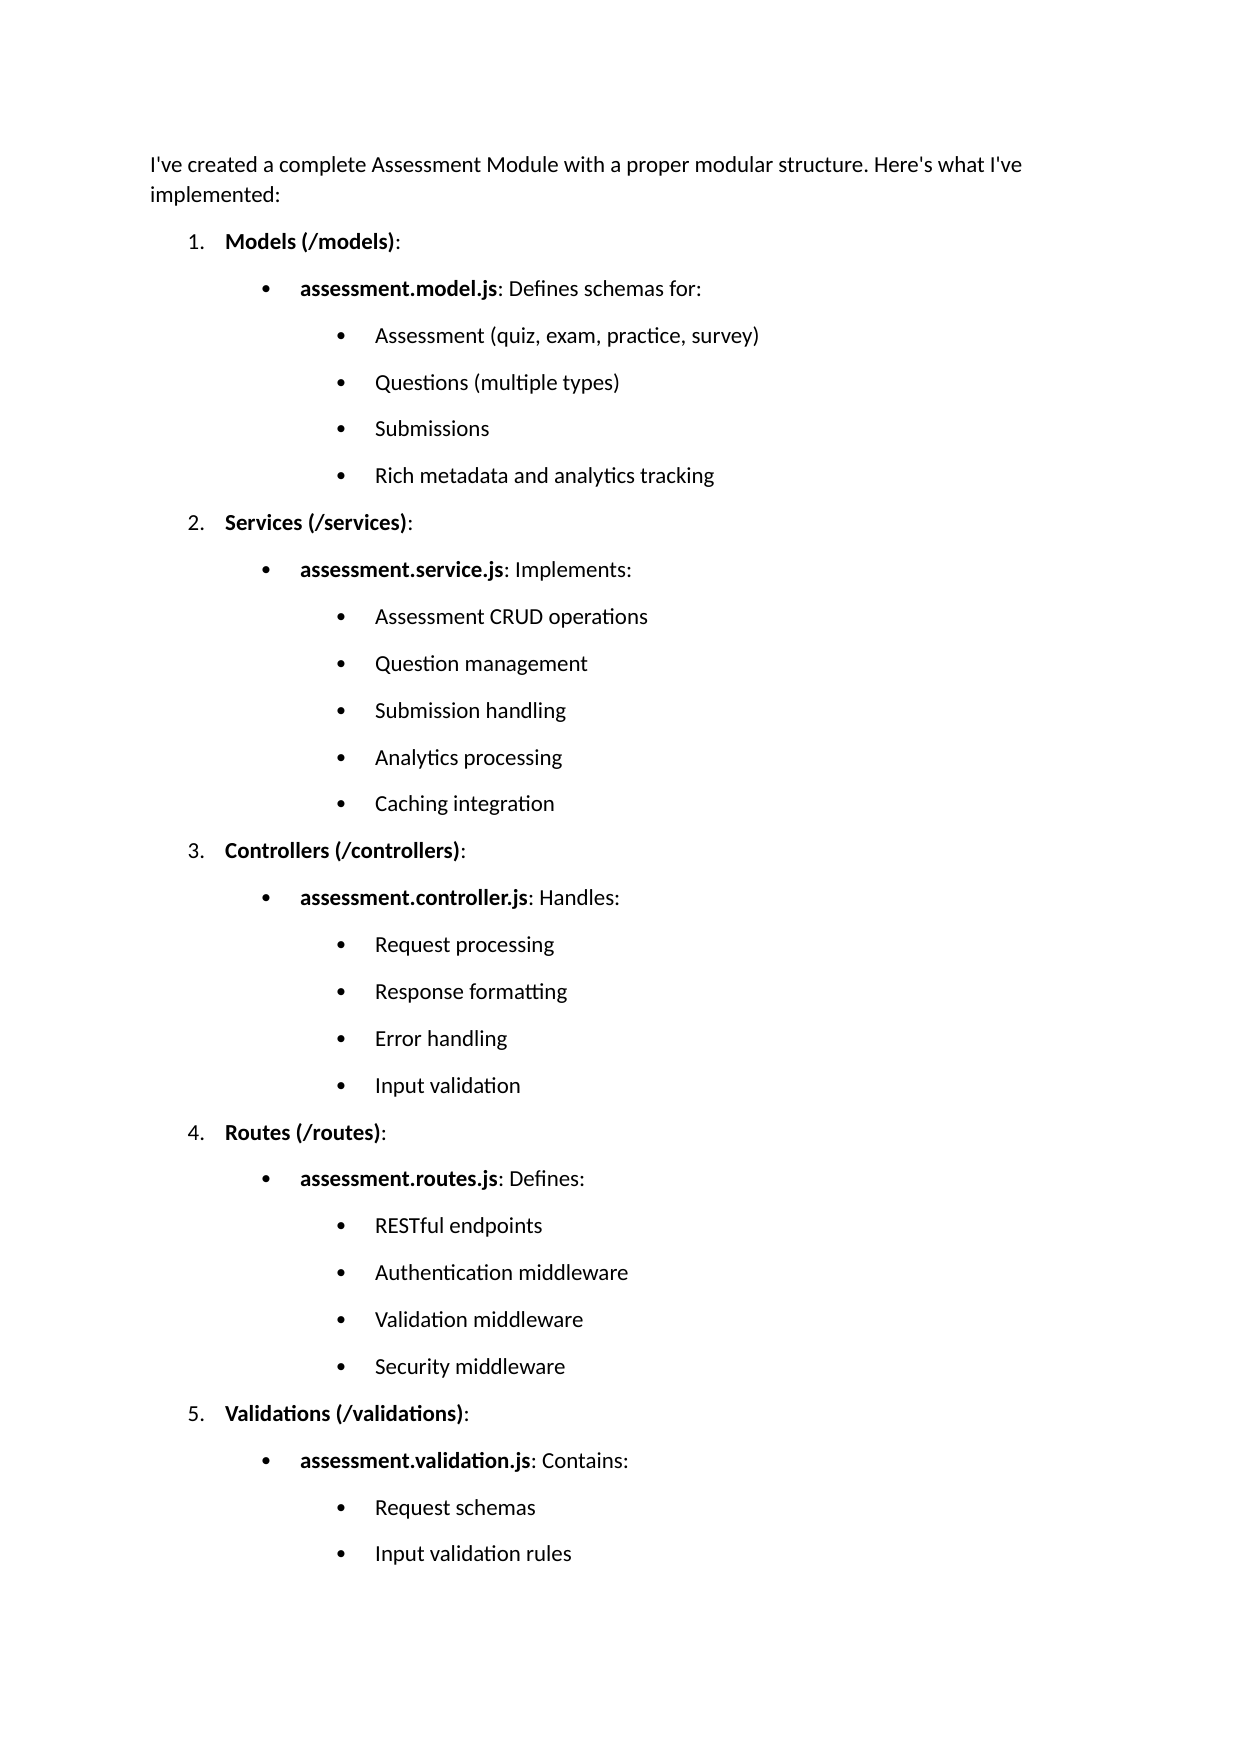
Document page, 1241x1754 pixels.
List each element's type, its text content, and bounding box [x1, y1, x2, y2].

list assessment.model.js: Defines schemas for: [262, 274, 1090, 302]
list Services (/services): [187, 508, 1090, 536]
text I've created a complete Assessment Module with a proper modular structure. Here's what I've implemented: [150, 150, 1090, 208]
list Security middleware [337, 1352, 1090, 1380]
list assessment.controller.js: Handles: [262, 883, 1090, 911]
list Submission handling [337, 696, 1090, 724]
list Request processing [337, 930, 1090, 958]
list Question management [337, 649, 1090, 677]
list Authentication middleware [337, 1258, 1090, 1286]
list assessment.routes.js: Defines: [262, 1164, 1090, 1193]
list Input validation rules [337, 1539, 1090, 1568]
list Response formatting [337, 977, 1090, 1005]
list Assessment (quiz, exam, practice, survey) [337, 321, 1090, 349]
list Validations (/validations): [187, 1399, 1090, 1427]
list Models (/models): [187, 227, 1090, 255]
list Error handling [337, 1024, 1090, 1052]
list Request schemas [337, 1493, 1090, 1521]
list Input validation [337, 1071, 1090, 1099]
list RESTful endpoints [337, 1211, 1090, 1239]
list Assessment CRUD operations [337, 602, 1090, 630]
list Rich metadata and analytics tracking [337, 461, 1090, 489]
list Validation middleware [337, 1305, 1090, 1333]
list assessment.validation.js: Contains: [262, 1446, 1090, 1474]
list Controllers (/controllers): [187, 836, 1090, 864]
list Routes (/routes): [187, 1118, 1090, 1146]
list Questions (multiple types) [337, 368, 1090, 396]
list Caching integration [337, 789, 1090, 818]
list Analytics processing [337, 743, 1090, 771]
list assessment.service.js: Implements: [262, 555, 1090, 583]
list Submissions [337, 414, 1090, 443]
